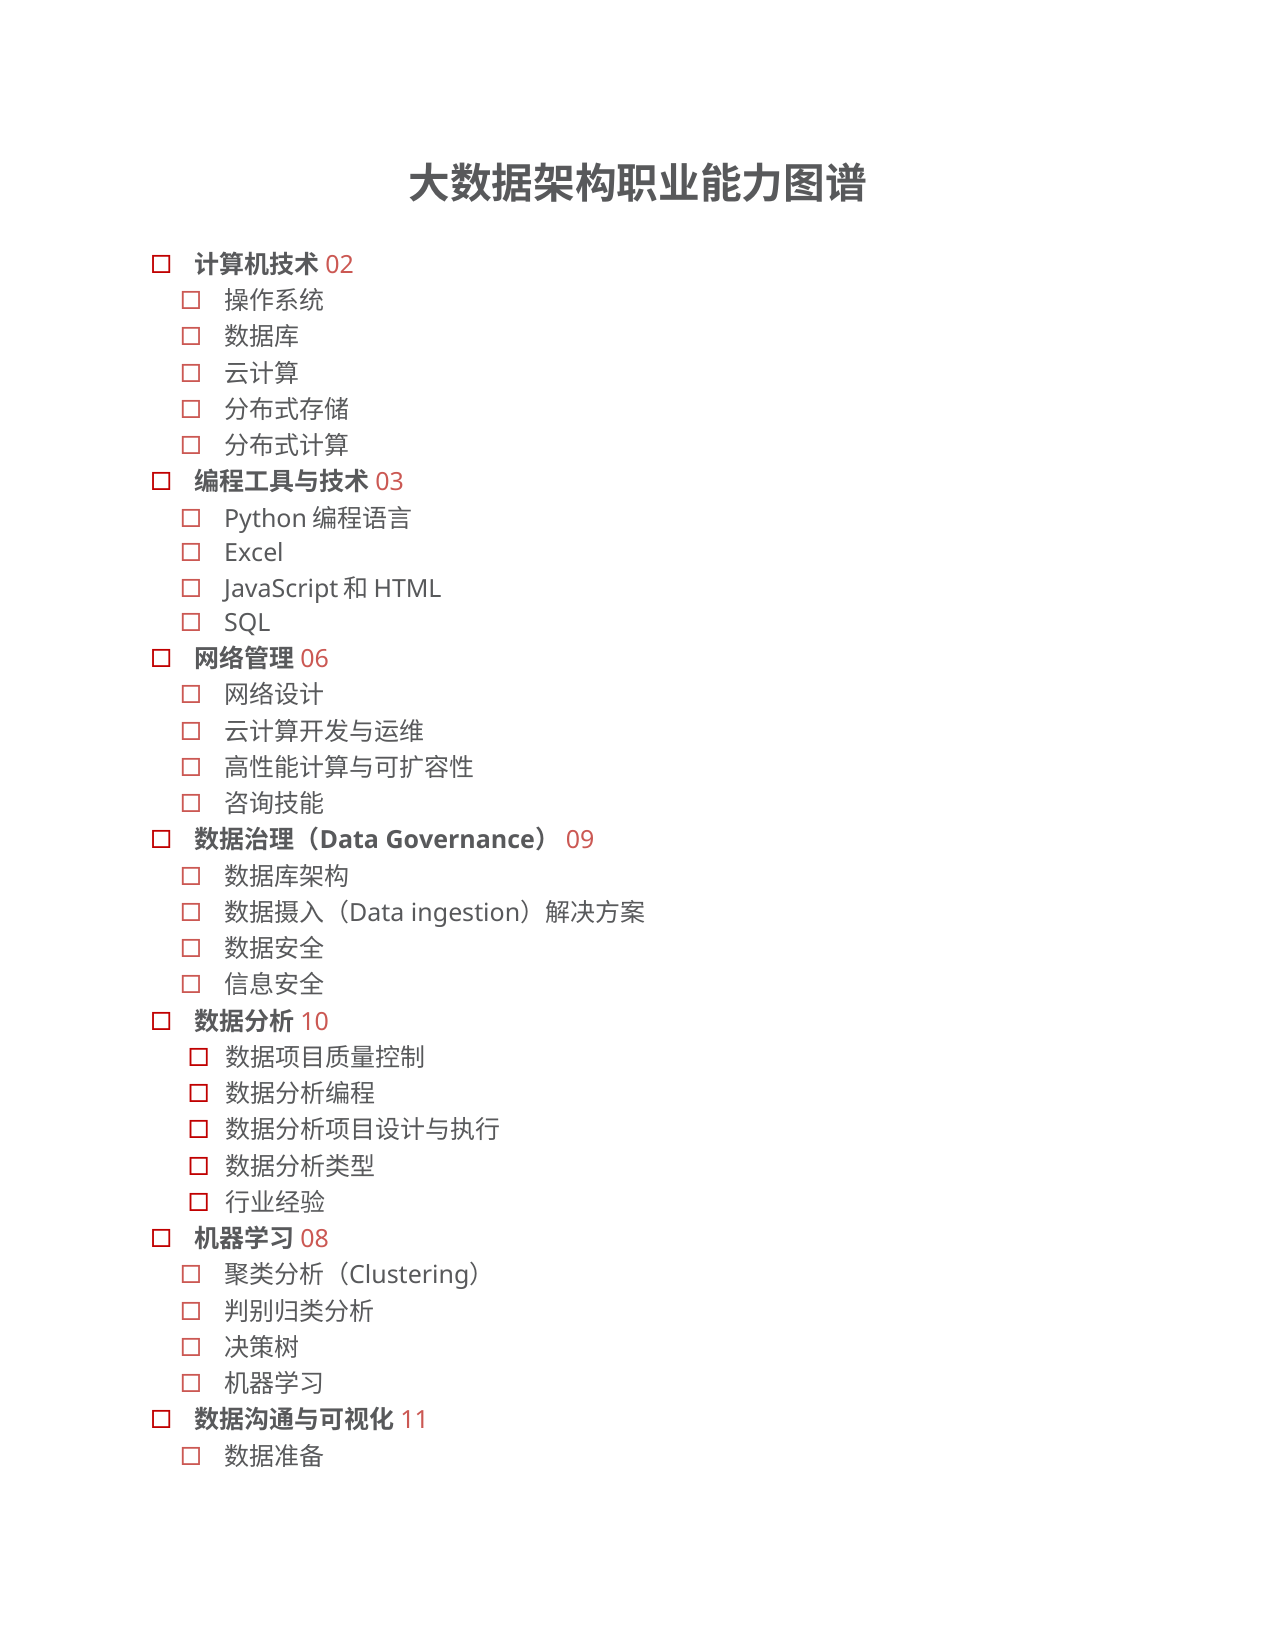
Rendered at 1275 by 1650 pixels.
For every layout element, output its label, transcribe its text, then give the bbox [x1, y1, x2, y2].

list 分布式存储 [179, 389, 1125, 426]
list Excel [179, 534, 1125, 568]
list 行业经验 [187, 1182, 1125, 1219]
list 编程工具与技术 03 [150, 462, 1125, 498]
list 判别归类分析 [179, 1291, 1125, 1327]
list 网络管理 06 [150, 639, 1125, 675]
list 计算机技术 02 [150, 244, 1125, 281]
list 聚类分析（Clustering） [179, 1255, 1125, 1291]
list 数据分析编程 [187, 1074, 1125, 1110]
list 咨询技能 [179, 784, 1125, 820]
list 数据摄入（Data ingestion）解决方案 [179, 892, 1125, 929]
list 数据安全 [179, 929, 1125, 965]
list Python编程语言 [179, 498, 1125, 534]
list 机器学习 [179, 1364, 1125, 1400]
list 分布式计算 [179, 426, 1125, 462]
list 信息安全 [179, 965, 1125, 1001]
list 网络设计 [179, 675, 1125, 711]
list 数据准备 [179, 1436, 1125, 1472]
list 操作系统 [179, 281, 1125, 317]
list 机器学习 08 [150, 1219, 1125, 1255]
list JavaScript和HTML [179, 568, 1125, 605]
list 云计算 [179, 353, 1125, 389]
text 大数据架构职业能力图谱 [150, 150, 1125, 210]
list 数据治理（Data Governance） 09 [150, 820, 1125, 856]
list 数据分析类型 [187, 1146, 1125, 1182]
list 数据分析项目设计与执行 [187, 1110, 1125, 1146]
list 数据库 [179, 317, 1125, 353]
list 高性能计算与可扩容性 [179, 747, 1125, 784]
list 数据项目质量控制 [187, 1037, 1125, 1074]
list 云计算开发与运维 [179, 711, 1125, 747]
list 数据分析 10 [150, 1001, 1125, 1037]
list SQL [179, 605, 1125, 639]
list 决策树 [179, 1327, 1125, 1364]
list 数据沟通与可视化 11 [150, 1400, 1125, 1436]
list 数据库架构 [179, 856, 1125, 892]
